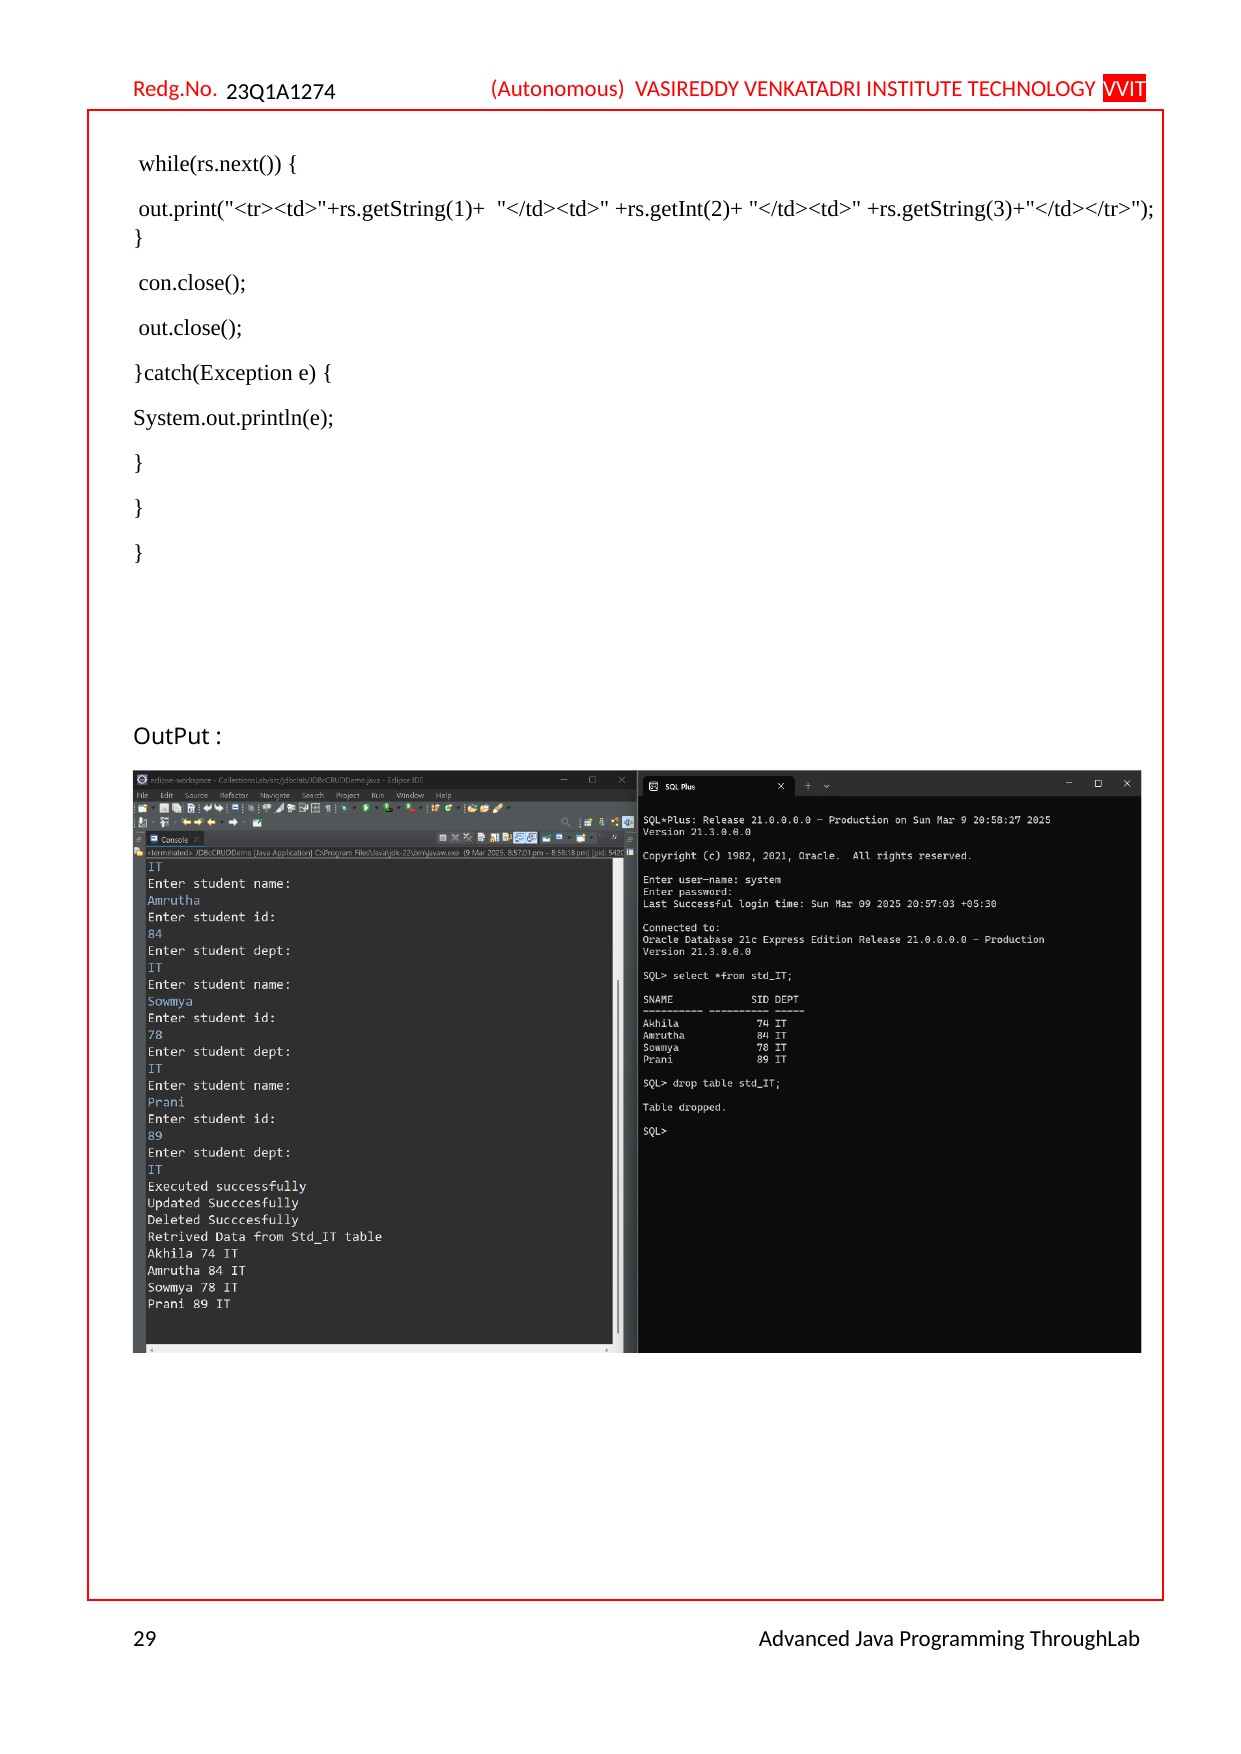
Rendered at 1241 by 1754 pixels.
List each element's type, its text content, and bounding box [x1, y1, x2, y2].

text con.close(); [133, 269, 1167, 295]
text out.close(); [133, 314, 1167, 340]
text out.print("<tr><td>"+rs.getString(1)+ "</td><td>" +rs.getInt(2)+ "</td><td>" +rs.getString(3)+"</td></tr>"); } [133, 195, 1167, 250]
text OutPut : [133, 720, 1167, 751]
picture [132, 770, 1142, 1353]
text }catch(Exception e) { [133, 359, 1167, 385]
text while(rs.next()) { [133, 150, 1167, 176]
text } [133, 494, 1167, 521]
text } [133, 539, 1167, 566]
text System.out.println(e); [133, 404, 1167, 430]
text } [133, 449, 1167, 475]
